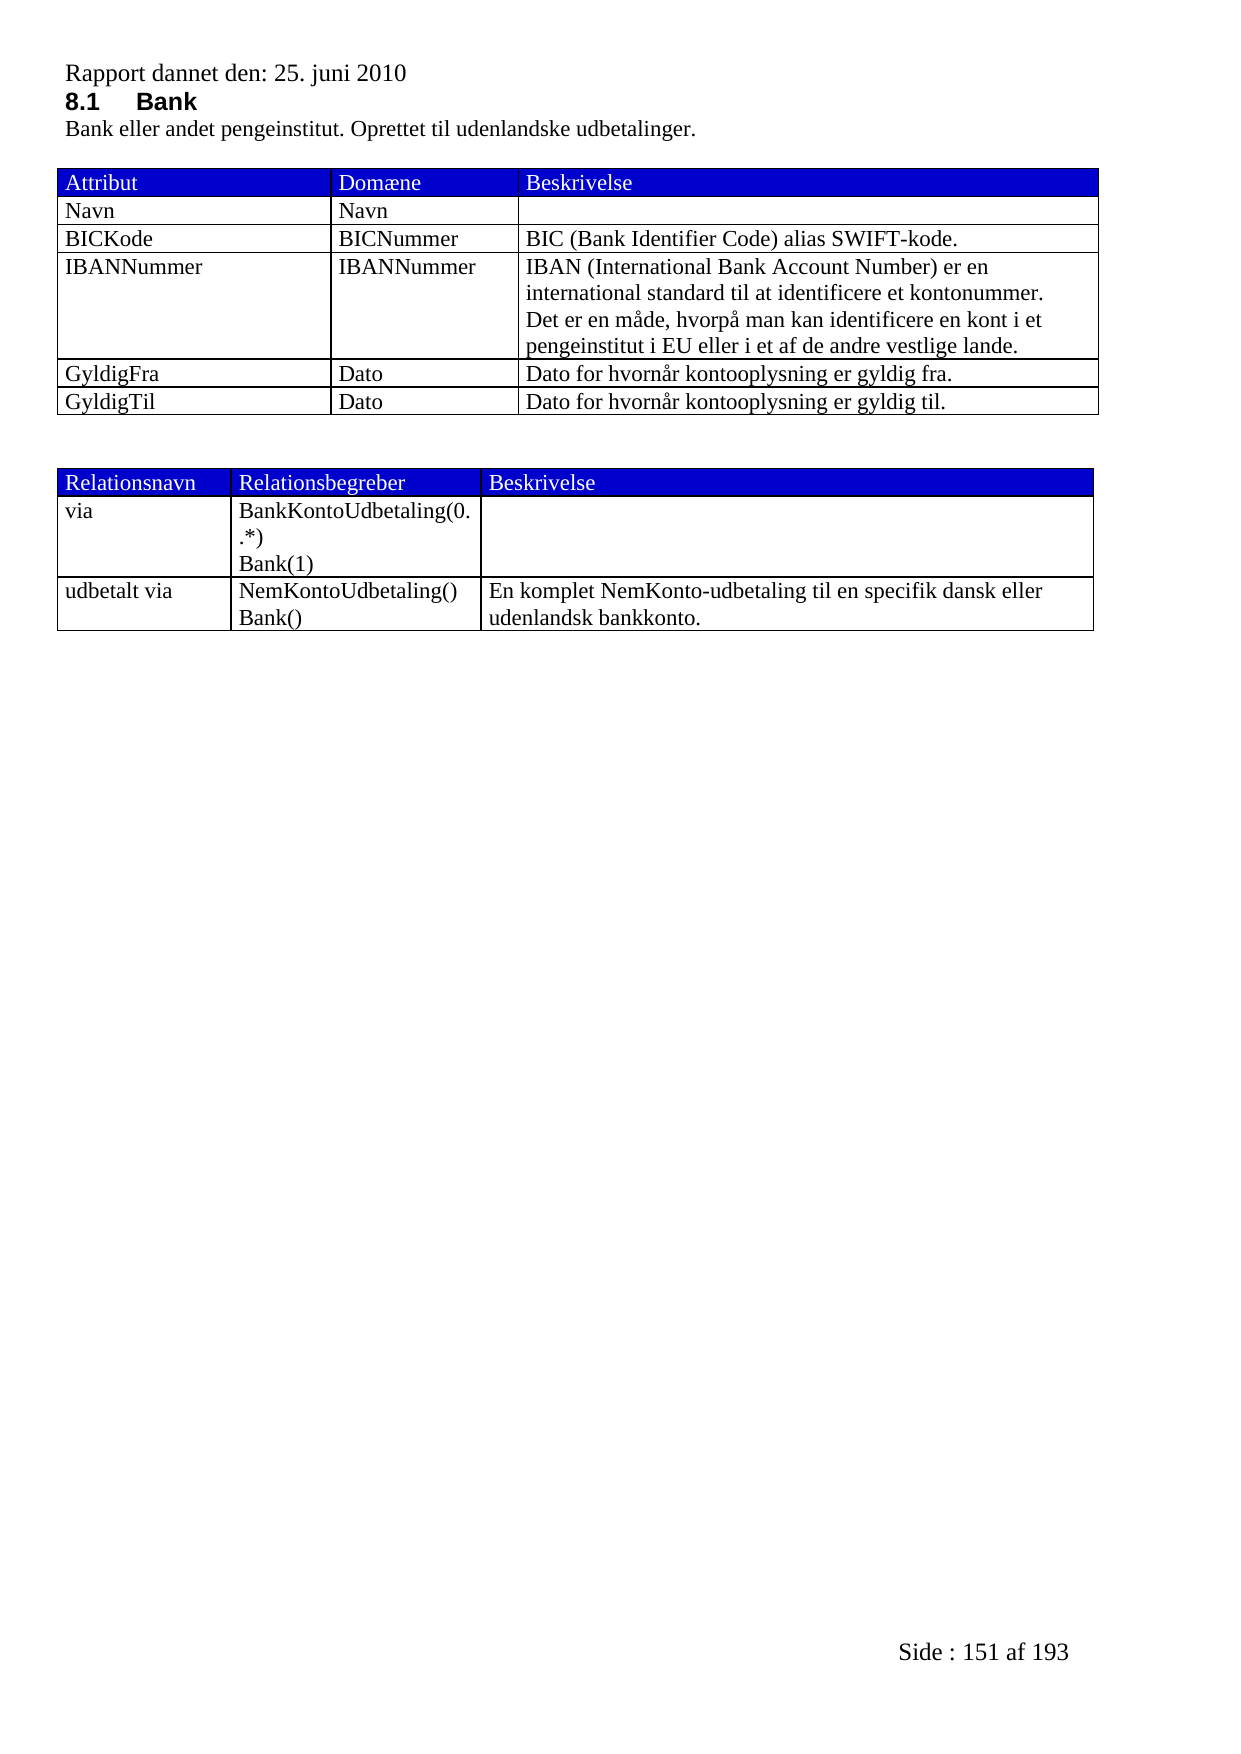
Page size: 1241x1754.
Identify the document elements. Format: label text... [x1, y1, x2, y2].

text Bank eller andet pengeinstitut. Oprettet til udenlandske udbetalinger. [65, 115, 1181, 142]
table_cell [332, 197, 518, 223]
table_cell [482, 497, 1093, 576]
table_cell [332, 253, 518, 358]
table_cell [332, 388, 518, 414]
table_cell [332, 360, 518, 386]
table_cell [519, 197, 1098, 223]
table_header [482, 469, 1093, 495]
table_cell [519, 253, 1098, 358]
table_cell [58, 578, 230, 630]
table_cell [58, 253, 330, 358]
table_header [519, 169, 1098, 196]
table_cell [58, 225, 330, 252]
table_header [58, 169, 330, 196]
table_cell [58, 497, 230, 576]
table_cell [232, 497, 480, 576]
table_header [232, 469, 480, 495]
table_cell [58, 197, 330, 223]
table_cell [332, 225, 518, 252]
subtitle Bank [65, 87, 1181, 115]
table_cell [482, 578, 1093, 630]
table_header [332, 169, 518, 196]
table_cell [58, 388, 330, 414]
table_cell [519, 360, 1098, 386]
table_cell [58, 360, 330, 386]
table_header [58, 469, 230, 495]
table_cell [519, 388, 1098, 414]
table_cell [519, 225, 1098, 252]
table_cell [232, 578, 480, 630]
